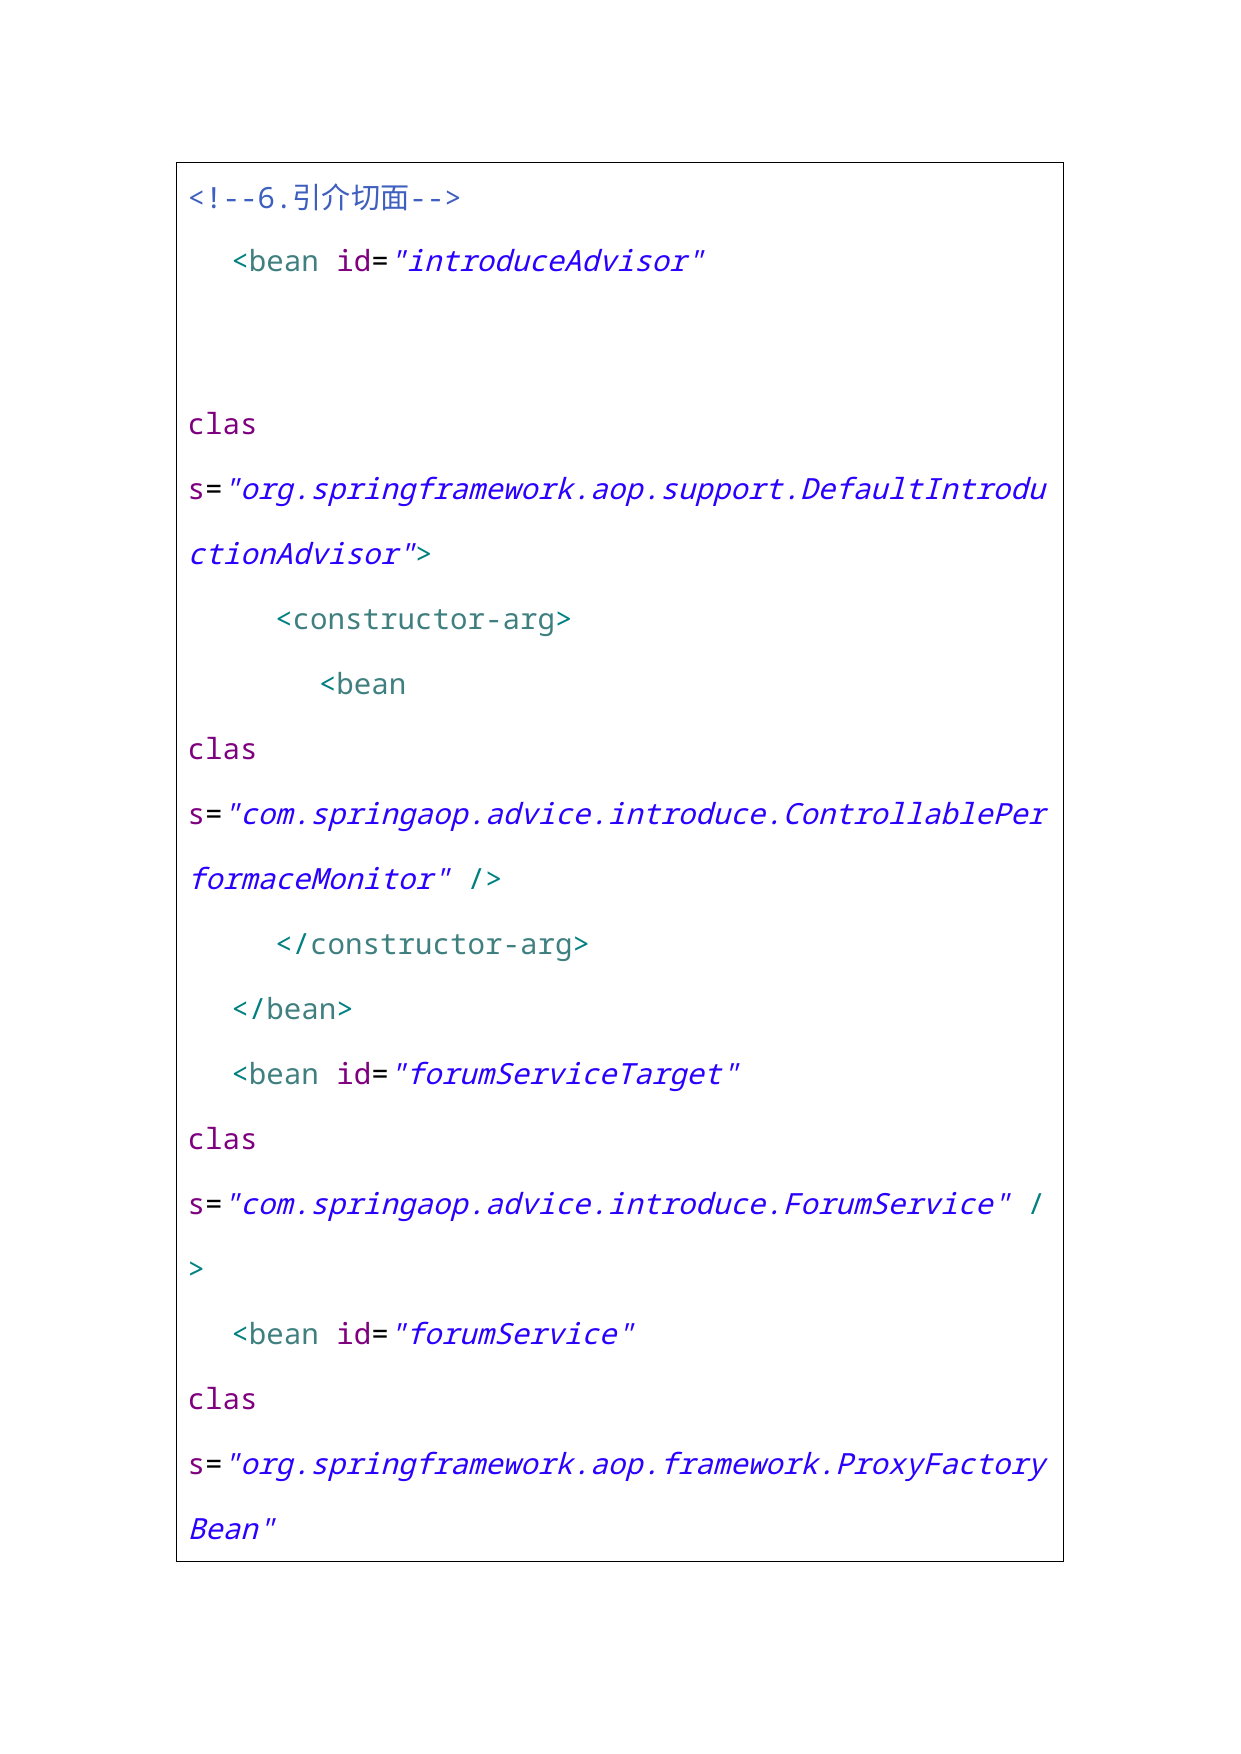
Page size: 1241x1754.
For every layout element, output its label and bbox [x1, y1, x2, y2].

table_cell [177, 163, 1063, 1561]
